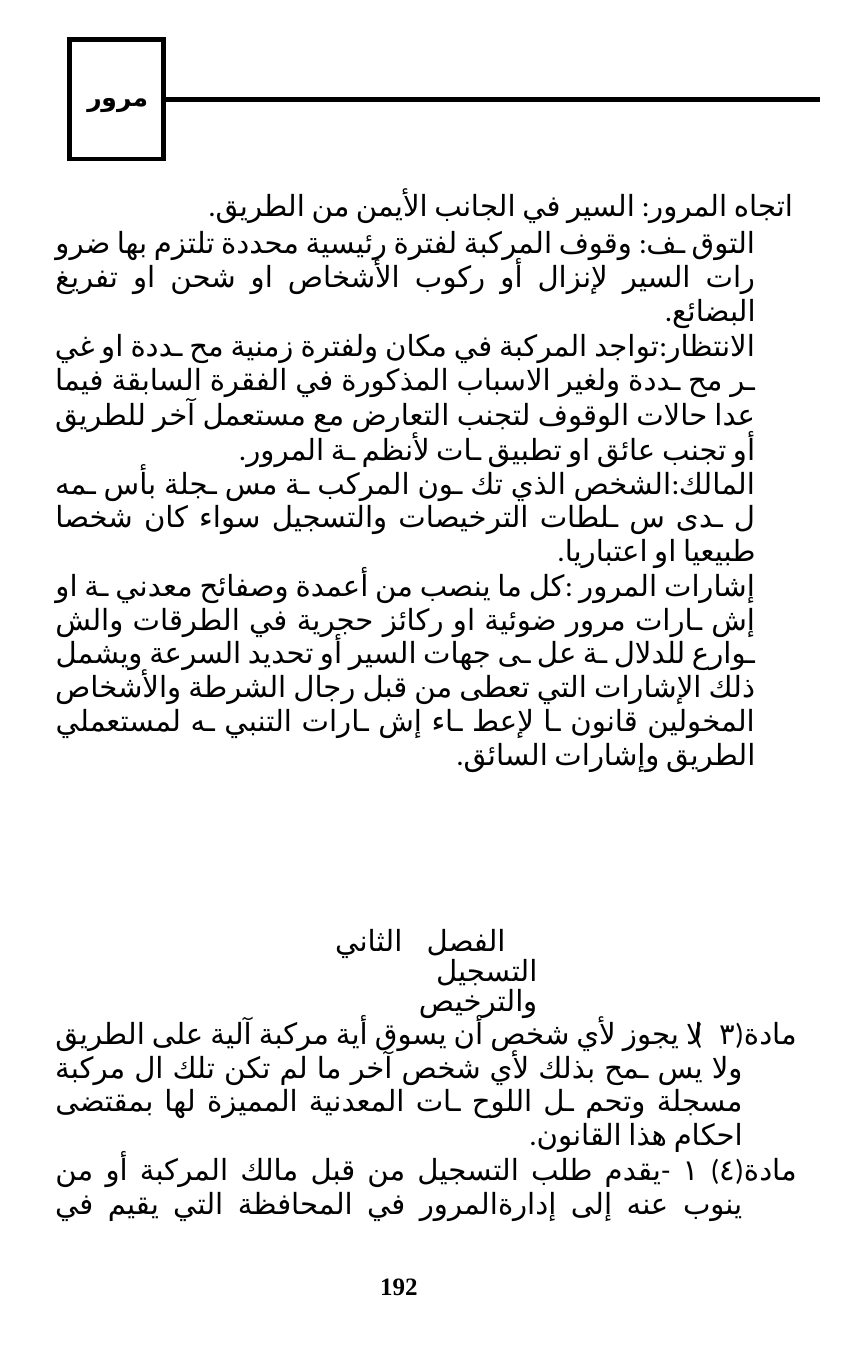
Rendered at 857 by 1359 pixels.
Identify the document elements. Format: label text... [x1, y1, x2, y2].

text مادة(٣) لا يجوز لأي شخص أن يسوق أية مركبة آلية على الطريق ولا يس ـمح بذلك لأي شخص آخر ما لم تكن تلك ال مركبة مسجلة وتحم ـل اللوح ـات المعدنية المميزة لها بمقتضى احكام هذا القانون. [55, 1018, 797, 1153]
text الفصل الثاني التسجيل والترخيص [335, 927, 537, 1018]
list التوق ـف: وقوف المركبة لفترة رئيسية محددة تلتزم بها ضرو رات السير لإنزال أو ركوب الأشخاص او شحن او تفريغ البضائع. [55, 227, 794, 328]
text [55, 1154, 797, 1221]
list المالك:الشخص الذي تك ـون المركب ـة مس ـجلة بأس ـمه ل ـدى س ـلطات الترخيصات والتسجيل سواء كان شخصا طبيعيا او اعتباريا. [55, 467, 794, 569]
list إشارات المرور :كل ما ينصب من أعمدة وصفائح معدني ـة او إش ـارات مرور ضوئية او ركائز حجرية في الطرقات والش ـوارع للدلال ـة عل ـى جهات السير أو تحديد السرعة ويشمل ذلك الإشارات التي تعطى من قبل رجال الشرطة والأشخاص المخولين قانون ـا لإعط ـاء إش ـارات التنبي ـه لمستعملي الطريق وإشارات السائق. [55, 570, 794, 773]
list الانتظار:تواجد المركبة في مكان ولفترة زمنية مح ـددة او غي ـر مح ـددة ولغير الاسباب المذكورة في الفقرة السابقة فيما عدا حالات الوقوف لتجنب التعارض مع مستعمل آخر للطريق أو تجنب عائق او تطبيق ـات لأنظم ـة المرور. [55, 329, 794, 467]
list اتجاه المرور: السير في الجانب الأيمن من الطريق. [55, 111, 794, 224]
